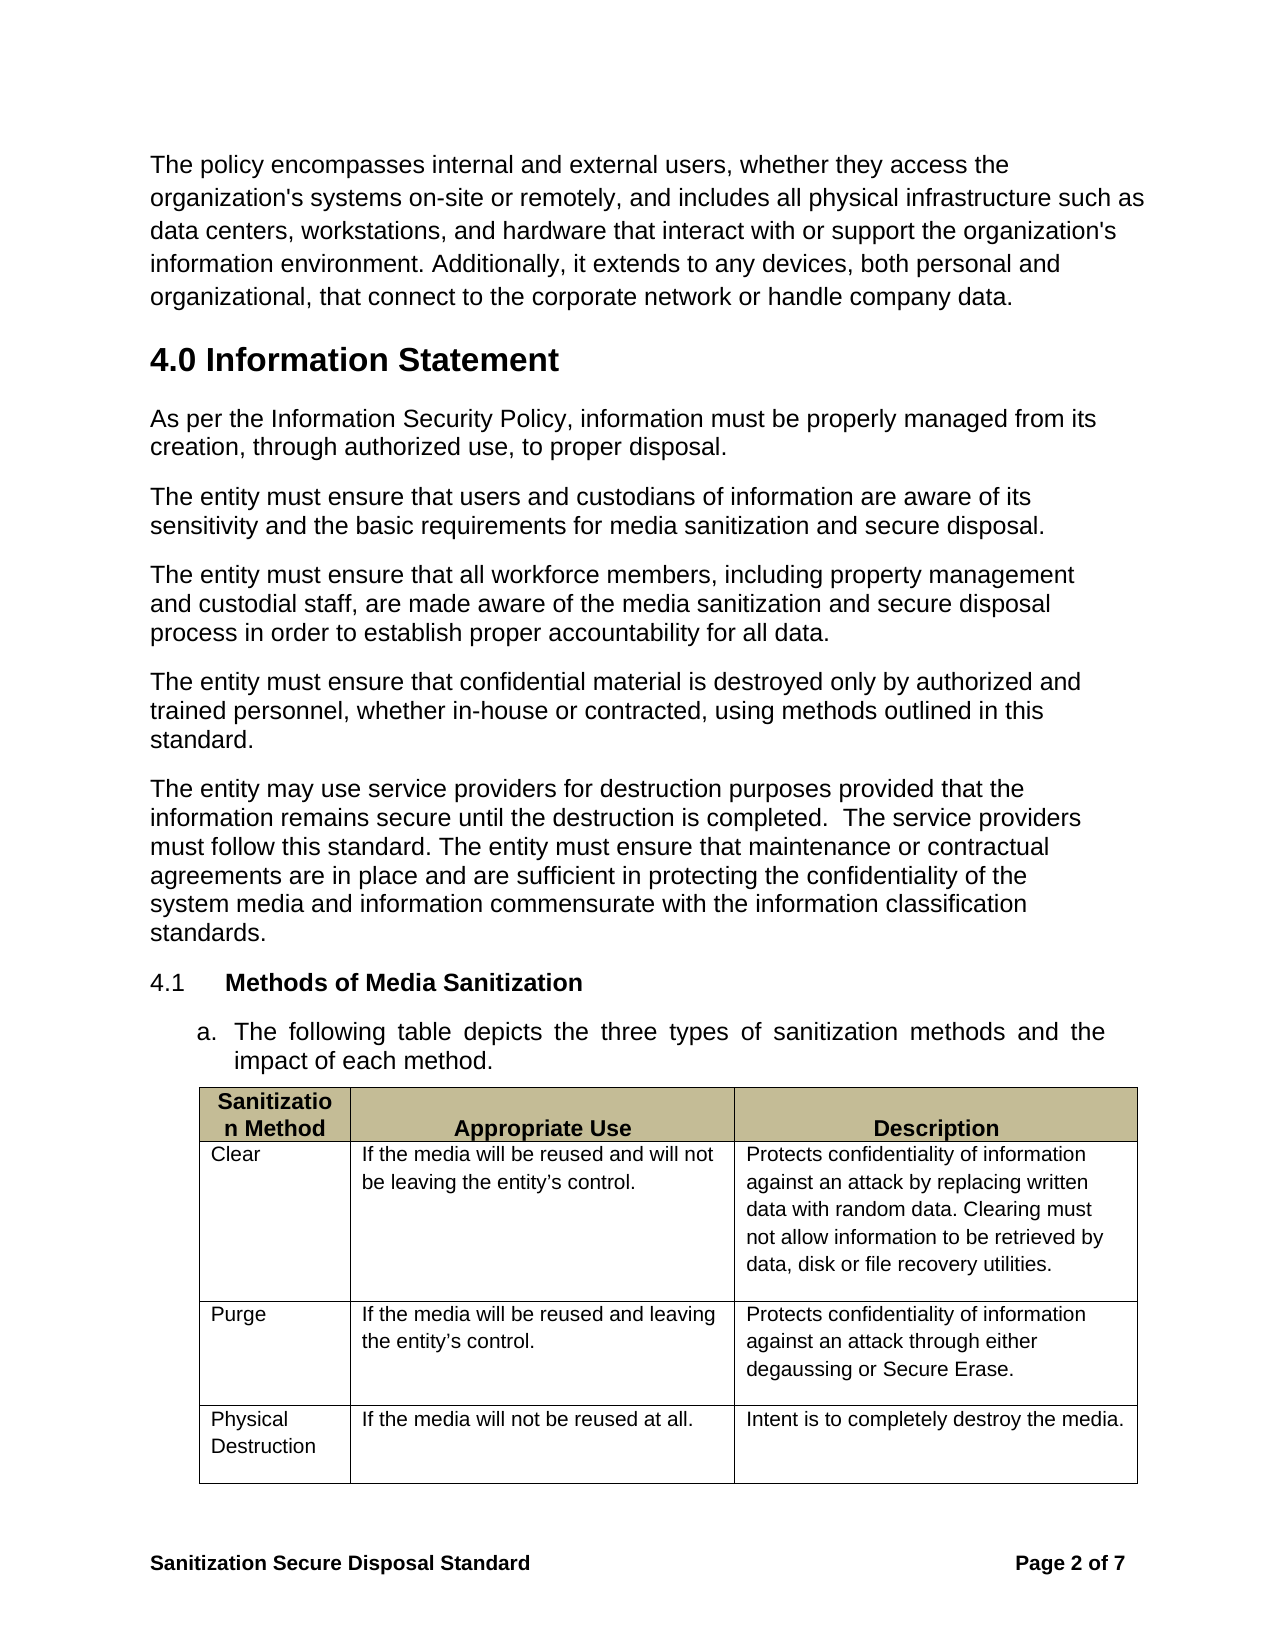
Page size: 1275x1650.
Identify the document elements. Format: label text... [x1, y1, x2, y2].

table_header Appropriate Use [351, 1088, 734, 1141]
table_cell Purge [200, 1302, 350, 1405]
table_cell If the media will be reused and leaving the entity’s control. [351, 1302, 734, 1405]
text The policy encompasses internal and external users, whether they access the organization's systems on-site or remotely, and includes all physical infrastructure such as data centers, workstations, and hardware that interact with or support the organization's information environment. Additionally, it extends to any devices, both personal and organizational, that connect to the corporate network or handle company data. [150, 150, 1153, 311]
table_cell Physical Destruction [200, 1406, 350, 1483]
table_header Description [735, 1088, 1137, 1141]
text The entity may use service providers for destruction purposes provided that the information remains secure until the destruction is completed. The service providers must follow this standard. The entity must ensure that maintenance or contractual agreements are in place and are sufficient in protecting the confidentiality of the system media and information commensurate with the information classification standards. [150, 774, 1107, 947]
table_cell Protects confidentiality of information against an attack by replacing written data with random data. Clearing must not allow information to be retrieved by data, disk or file recovery utilities. [735, 1142, 1137, 1301]
text The entity must ensure that confidential material is destroyed only by authorized and trained personnel, whether in-house or contracted, using methods outlined in this standard. [150, 667, 1107, 753]
table_cell If the media will be reused and will not be leaving the entity’s control. [351, 1142, 734, 1301]
text The entity must ensure that users and custodians of information are aware of its sensitivity and the basic requirements for media sanitization and secure disposal. [150, 482, 1107, 539]
text 4.1 Methods of Media Sanitization [150, 968, 1107, 996]
text As per the Information Security Policy, information must be properly managed from its creation, through authorized use, to proper disposal. [150, 403, 1107, 461]
table_cell Protects confidentiality of information against an attack through either degaussing or Secure Erase. [735, 1302, 1137, 1405]
table_header Sanitization Method [200, 1088, 350, 1141]
table_cell Clear [200, 1142, 350, 1301]
text The entity must ensure that all workforce members, including property management and custodial staff, are made aware of the media sanitization and secure disposal process in order to establish proper accountability for all data. [150, 560, 1107, 646]
subtitle 4.0 Information Statement [150, 340, 1153, 378]
list The following table depicts the three types of sanitization methods and the impact of each method. [196, 1017, 1107, 1075]
table_cell Intent is to completely destroy the media. [735, 1406, 1137, 1483]
table_cell If the media will not be reused at all. [351, 1406, 734, 1483]
